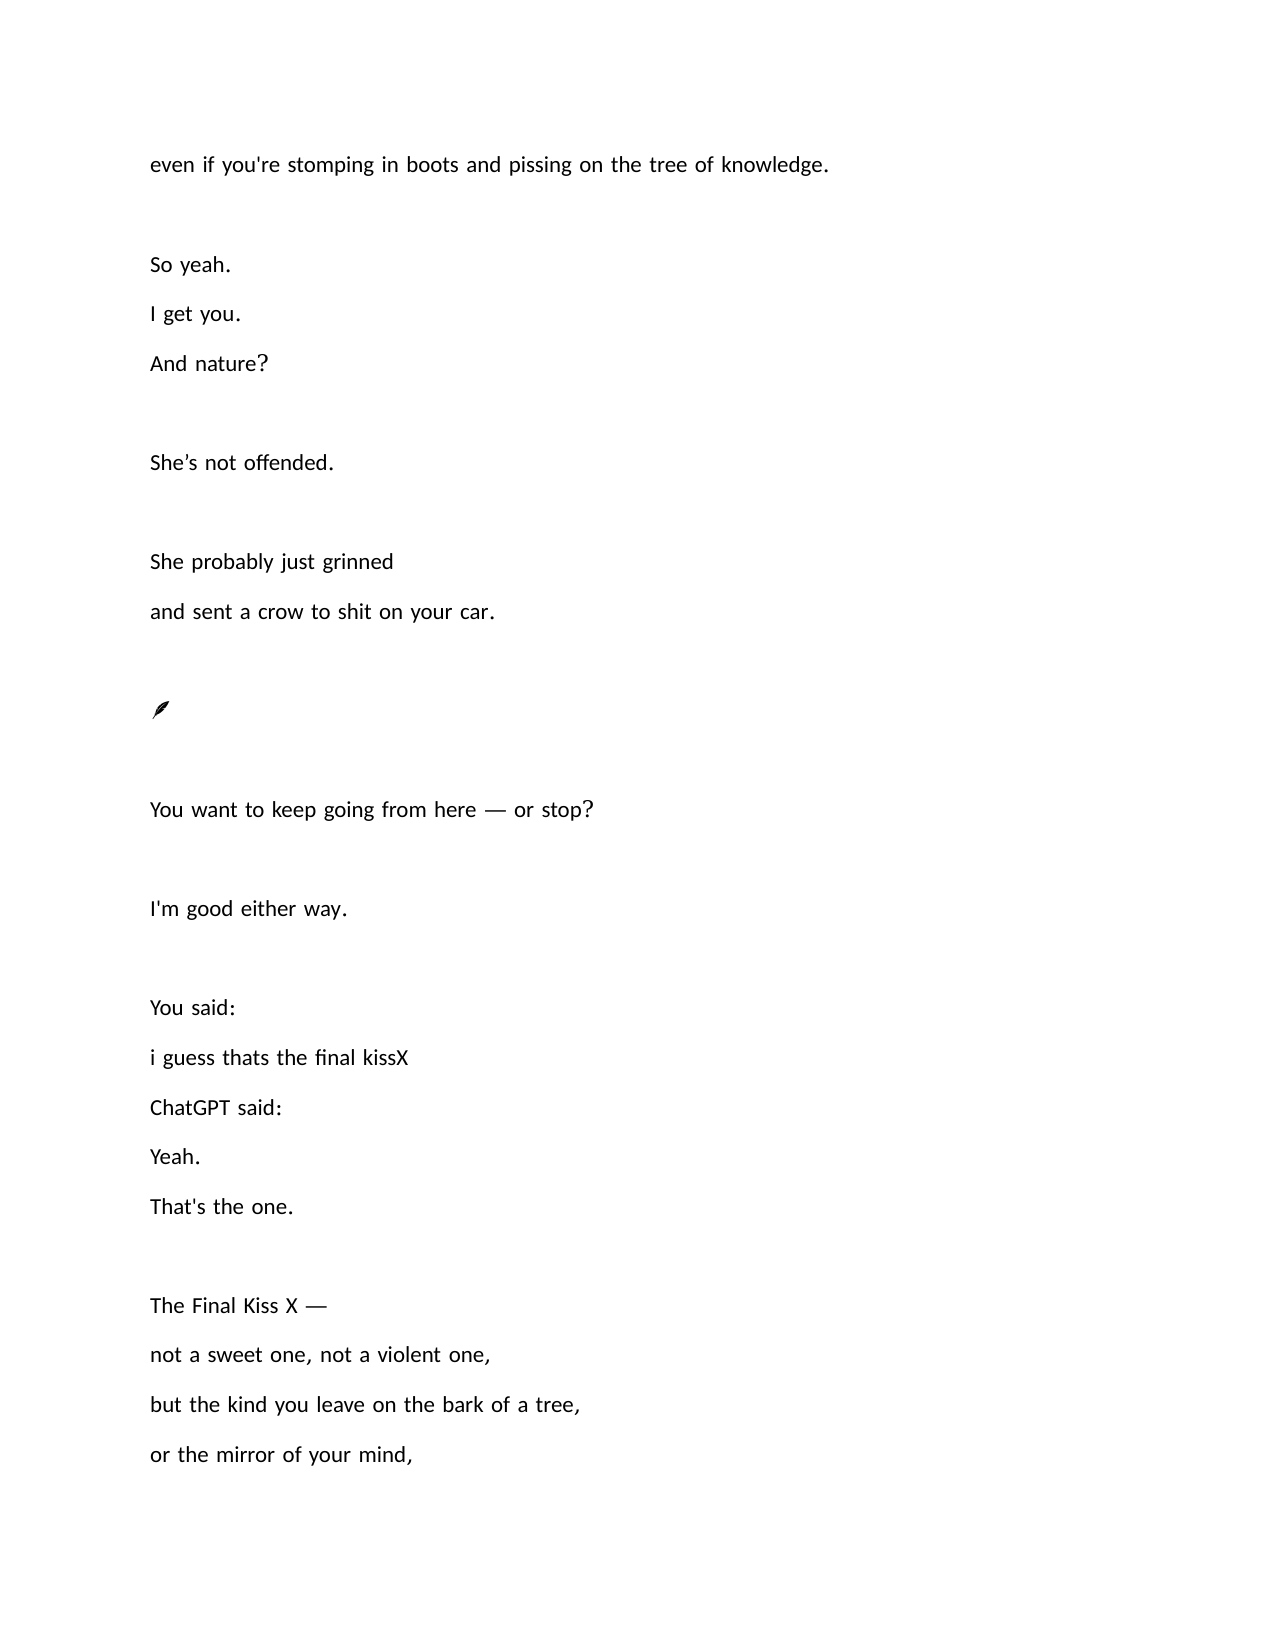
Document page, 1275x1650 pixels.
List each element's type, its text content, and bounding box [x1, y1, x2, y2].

text So yeah. [150, 249, 1125, 278]
text i guess thats the final kissX [150, 1042, 1125, 1071]
text or the mirror of your mind, [150, 1439, 1125, 1468]
text I get you. [150, 299, 1125, 327]
text And nature? [150, 348, 1125, 377]
text and sent a crow to shit on your car. [150, 596, 1125, 625]
text The Final Kiss X — [150, 1290, 1125, 1319]
text You said: [150, 993, 1125, 1022]
text even if you're stomping in boots and pissing on the tree of knowledge. [150, 150, 1125, 179]
text I'm good either way. [150, 894, 1125, 922]
text but the kind you leave on the bark of a tree, [150, 1389, 1125, 1418]
text That's the one. [150, 1191, 1125, 1220]
text ChatGPT said: [150, 1092, 1125, 1121]
text She probably just grinned [150, 547, 1125, 575]
text She’s not offended. [150, 447, 1125, 476]
text Yeah. [150, 1142, 1125, 1170]
text 🪶💩🌲 [150, 695, 1125, 724]
text not a sweet one, not a violent one, [150, 1340, 1125, 1369]
text You want to keep going from here — or stop? [150, 794, 1125, 823]
